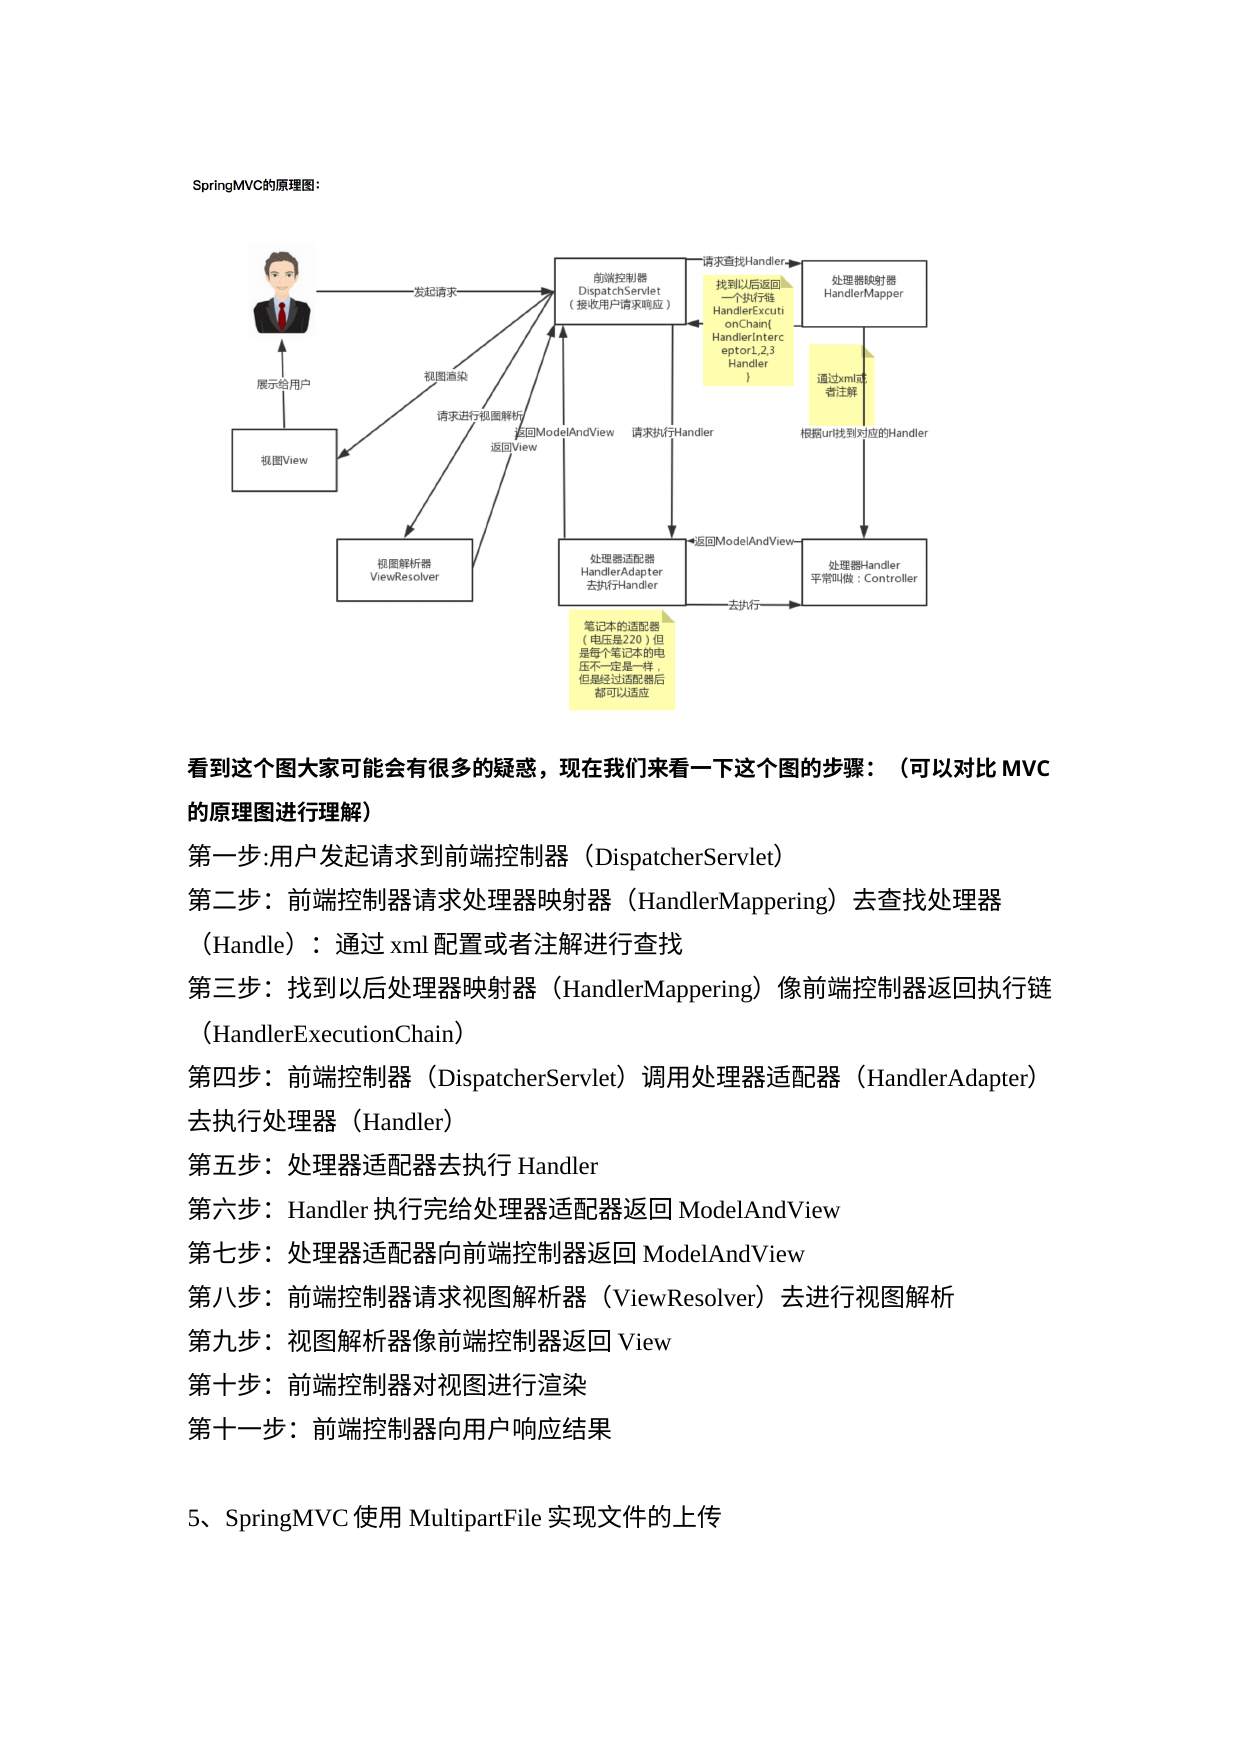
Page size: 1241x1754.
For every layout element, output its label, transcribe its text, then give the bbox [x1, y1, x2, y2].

text 看到这个图大家可能会有很多的疑惑，现在我们来看一下这个图的步骤：（可以对比MVC的原理图进行理解） [187, 745, 1053, 833]
picture [187, 172, 1053, 730]
text 5、SpringMVC使用MultipartFile实现文件的上传 [187, 1494, 1053, 1538]
text 第五步：处理器适配器去执行Handler [187, 1141, 1053, 1185]
text 第八步：前端控制器请求视图解析器（ViewResolver）去进行视图解析 [187, 1273, 1053, 1318]
text 第十步：前端控制器对视图进行渲染 [187, 1362, 1053, 1406]
text 第七步：处理器适配器向前端控制器返回ModelAndView [187, 1229, 1053, 1273]
text 第二步：前端控制器请求处理器映射器（HandlerMappering）去查找处理器（Handle）：通过xml配置或者注解进行查找 [187, 877, 1053, 965]
text 第九步：视图解析器像前端控制器返回View [187, 1318, 1053, 1362]
text 第一步:用户发起请求到前端控制器（DispatcherServlet） [187, 833, 1053, 877]
text 第六步：Handler执行完给处理器适配器返回ModelAndView [187, 1185, 1053, 1229]
text 第三步：找到以后处理器映射器（HandlerMappering）像前端控制器返回执行链（HandlerExecutionChain） [187, 965, 1053, 1053]
text 第四步：前端控制器（DispatcherServlet）调用处理器适配器（HandlerAdapter）去执行处理器（Handler） [187, 1053, 1053, 1141]
text 第十一步：前端控制器向用户响应结果 [187, 1406, 1053, 1450]
